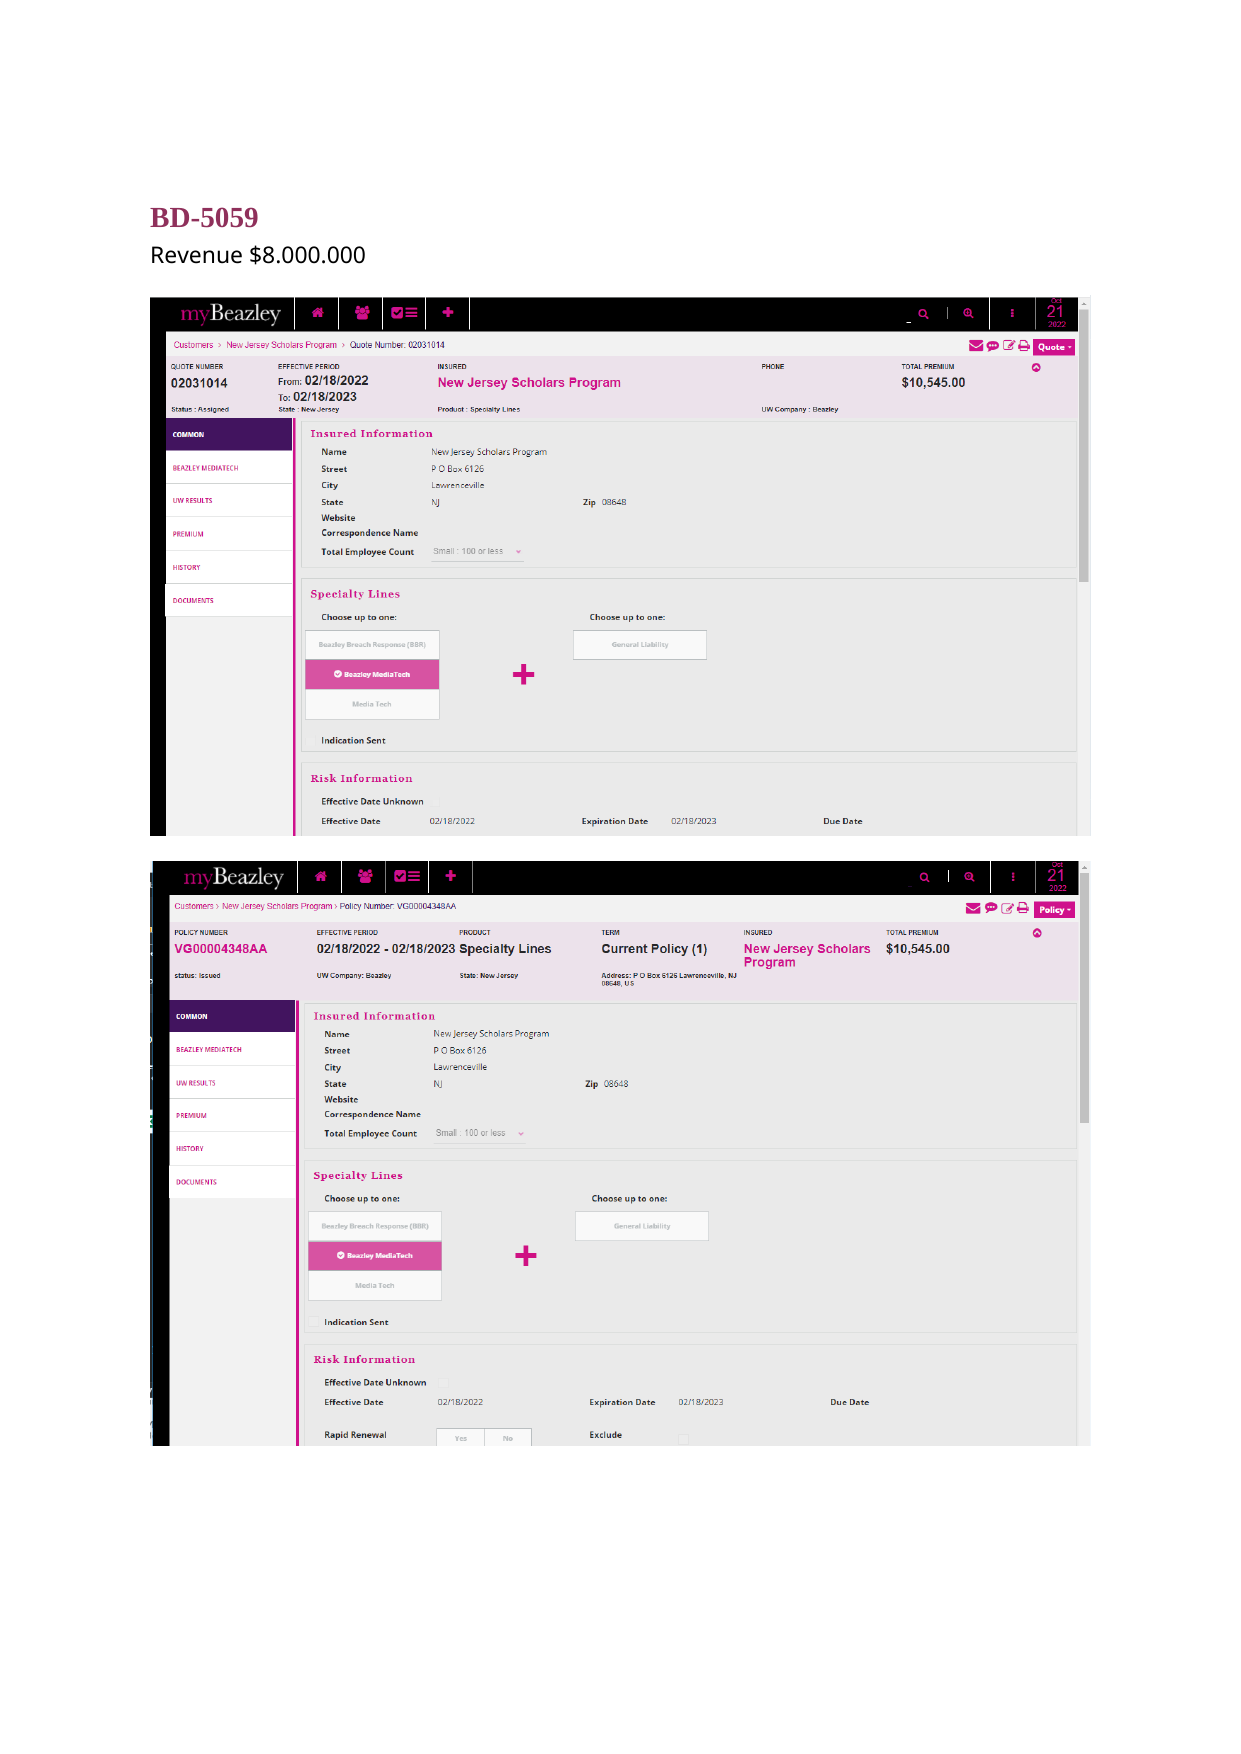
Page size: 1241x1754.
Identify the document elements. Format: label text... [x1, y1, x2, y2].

picture [150, 295, 1091, 836]
subtitle BD-5059 [150, 200, 1090, 233]
text Revenue $8.000.000 [150, 238, 1090, 270]
picture [150, 861, 1091, 1446]
